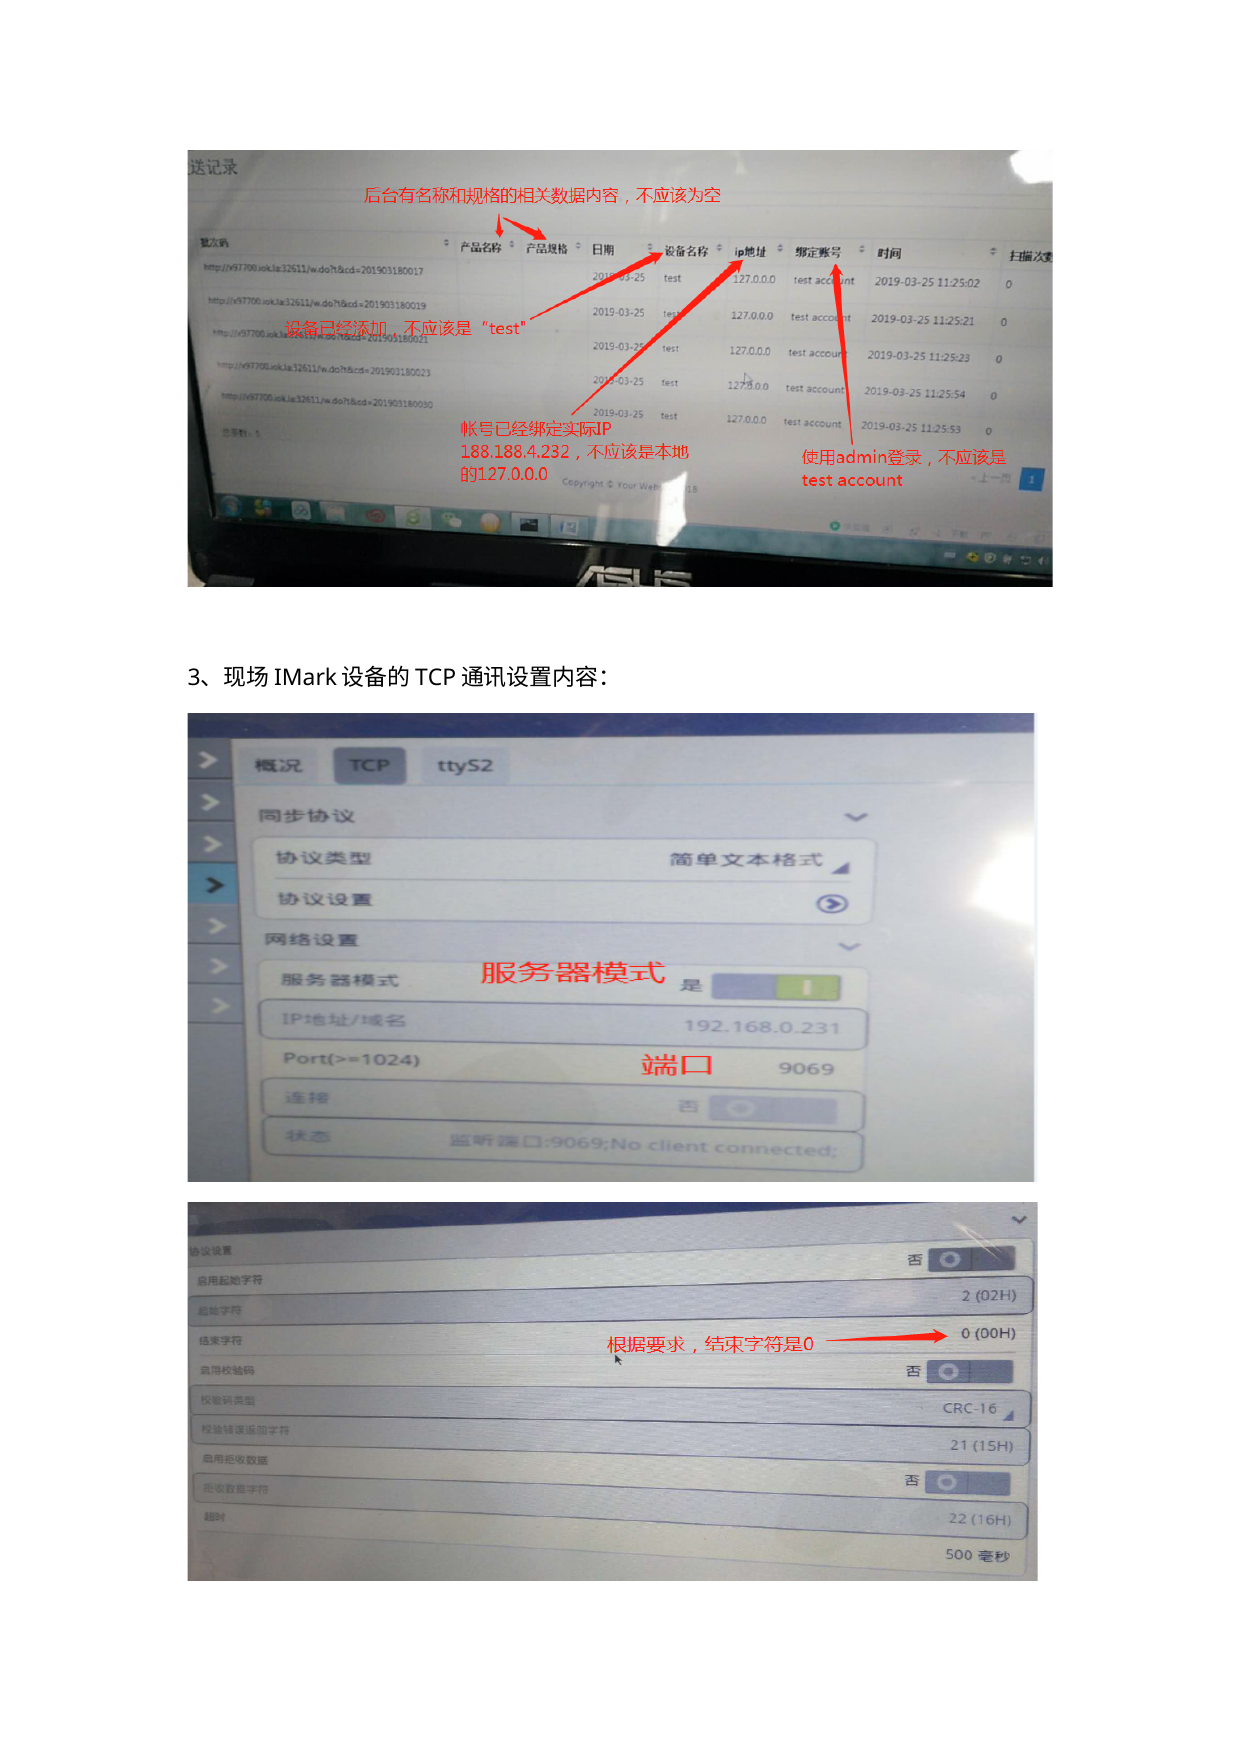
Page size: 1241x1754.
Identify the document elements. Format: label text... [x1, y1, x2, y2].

picture [187, 713, 1038, 1182]
text 3、现场IMark设备的TCP通讯设置内容： [187, 659, 1053, 692]
picture [187, 1202, 1038, 1581]
picture [187, 150, 1053, 587]
